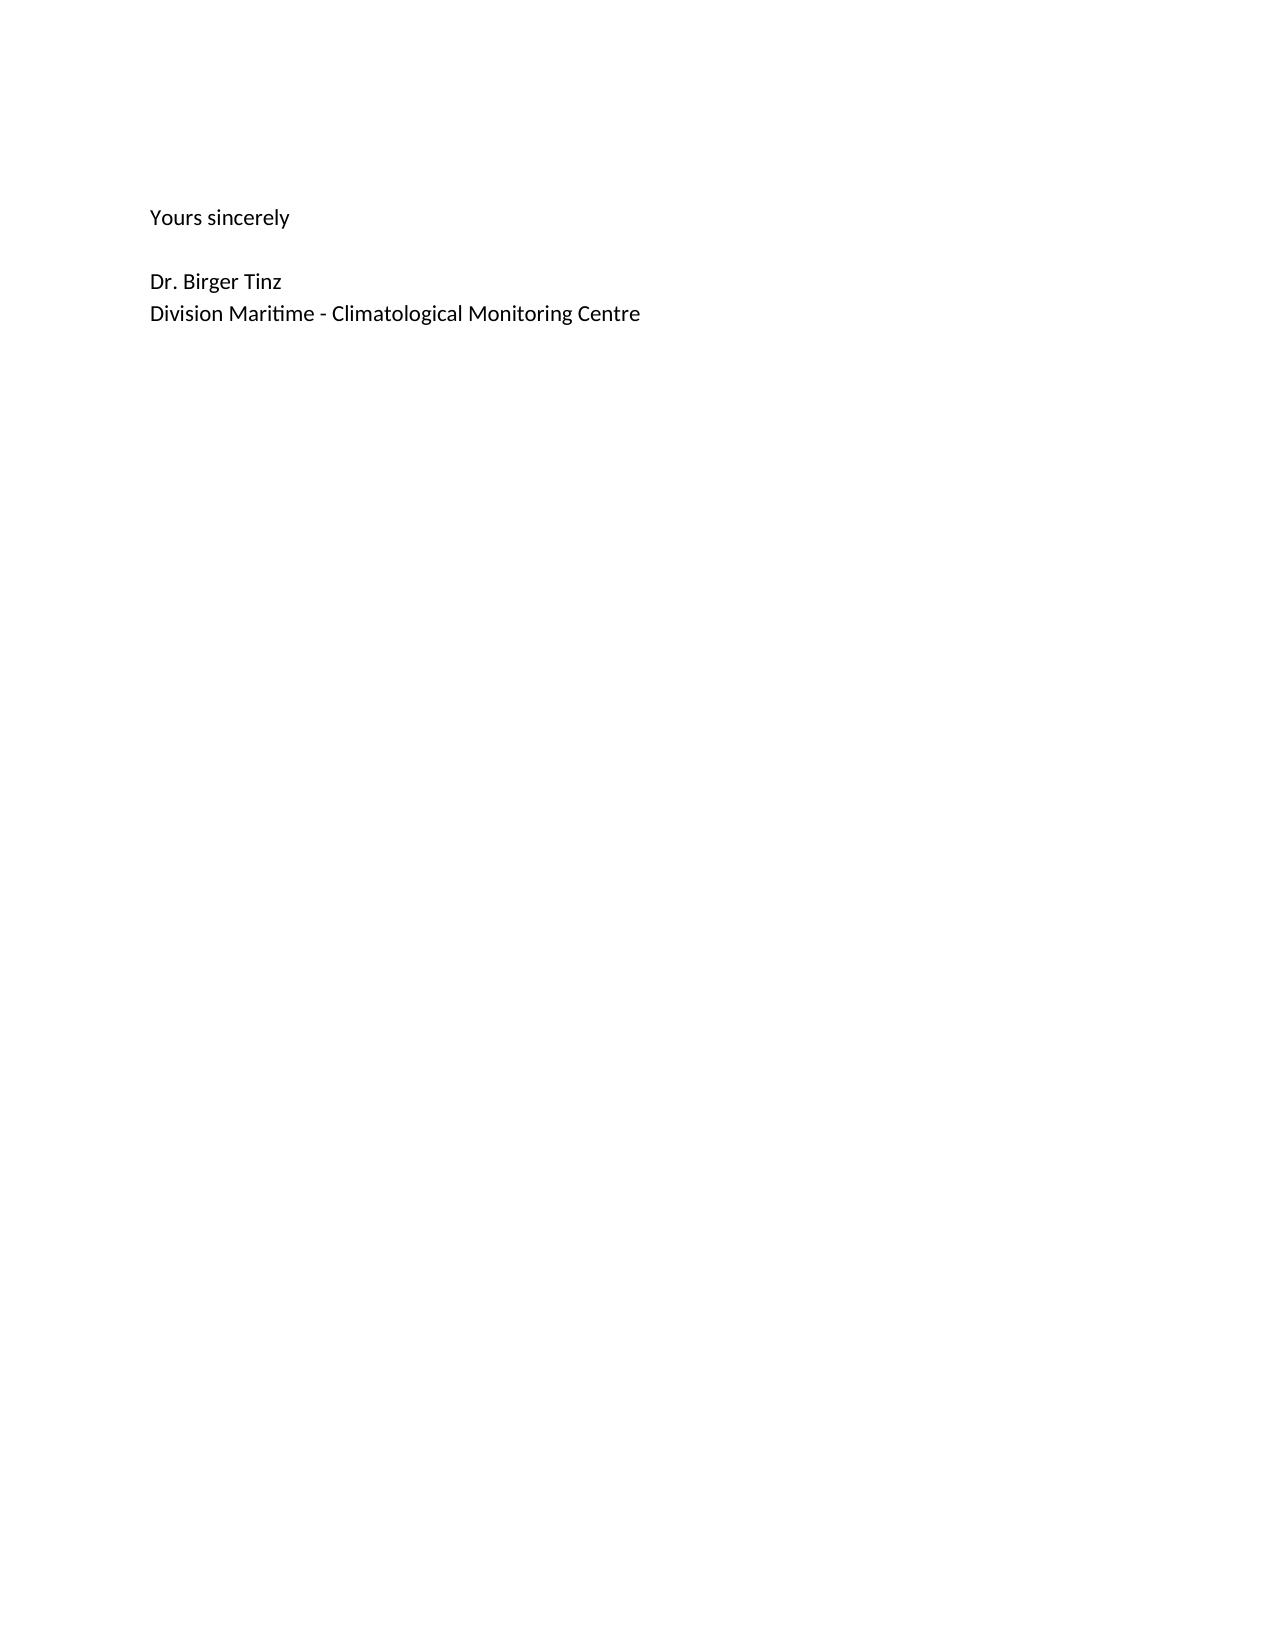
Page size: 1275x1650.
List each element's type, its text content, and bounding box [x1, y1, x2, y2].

text Yours sincerely Dr. Birger Tinz Division Maritime - Climatological Monitoring Centre [150, 203, 1125, 328]
